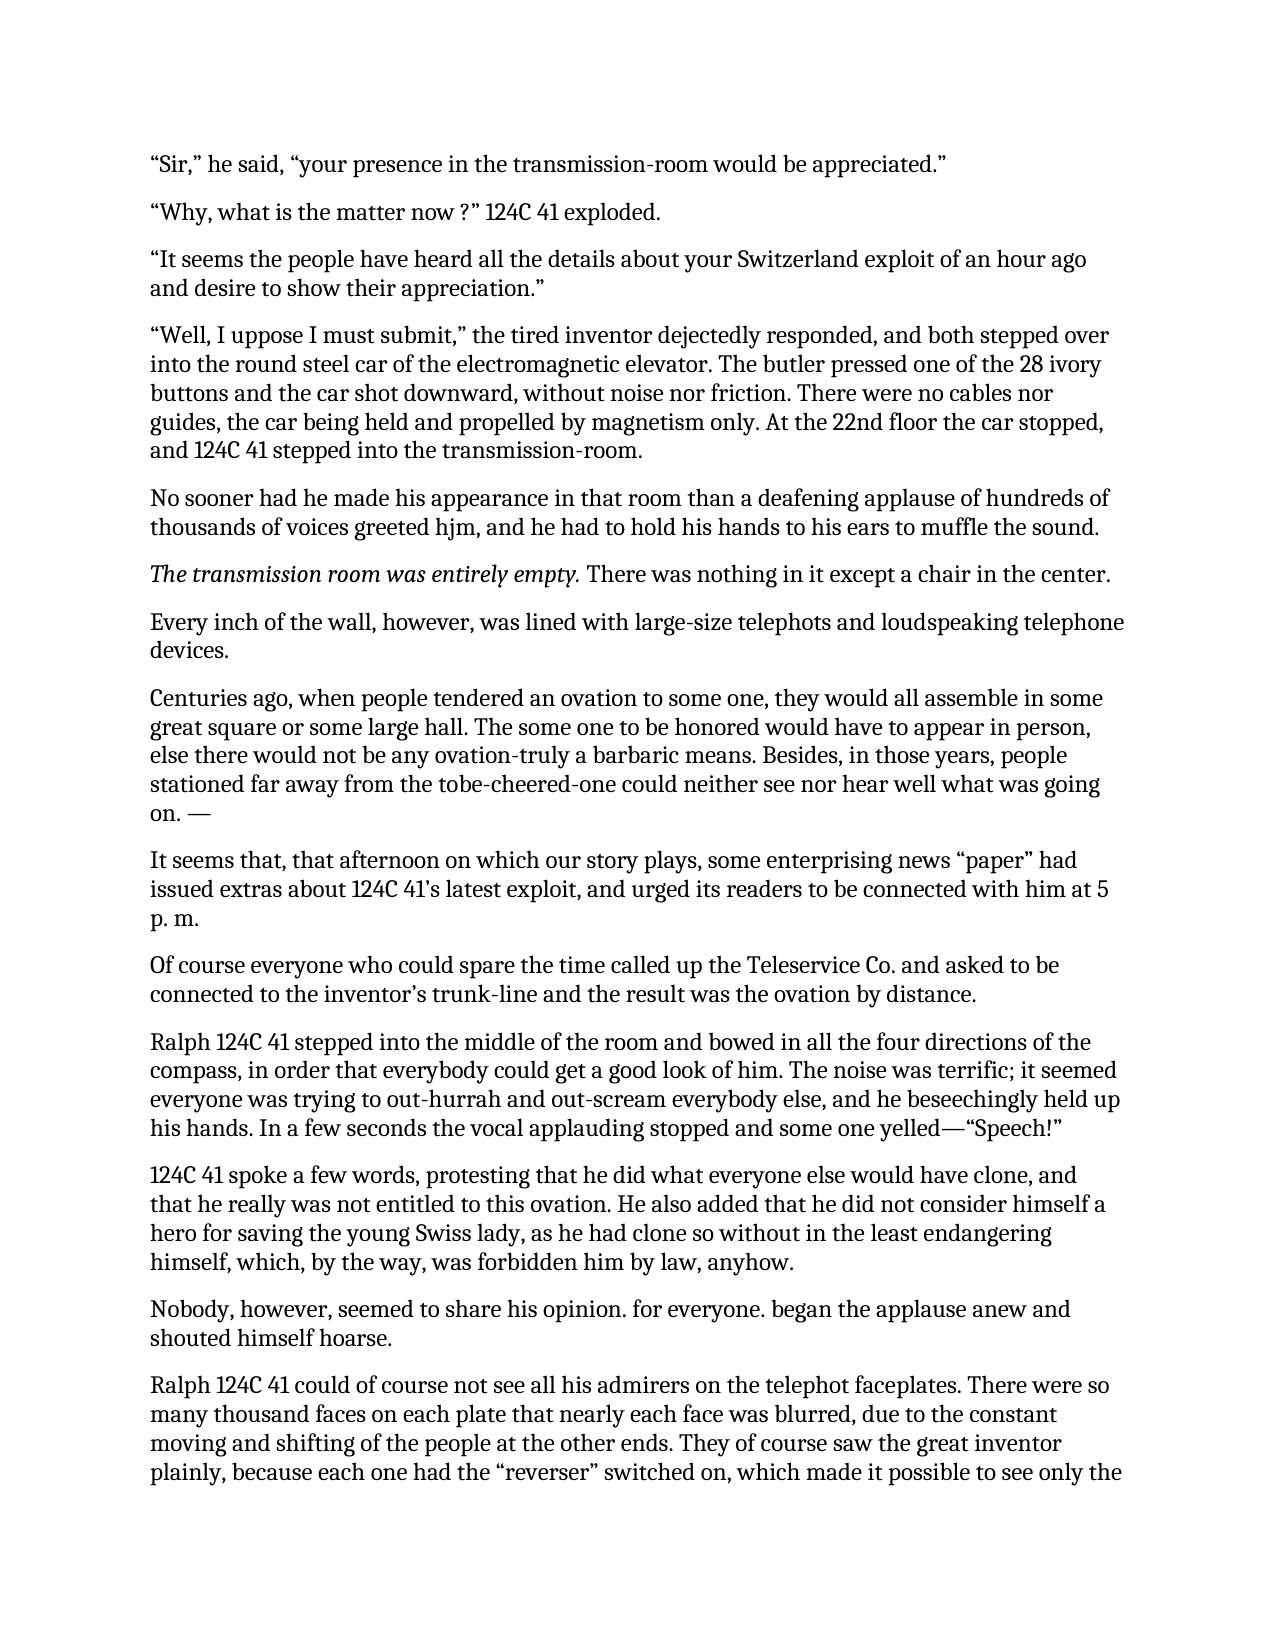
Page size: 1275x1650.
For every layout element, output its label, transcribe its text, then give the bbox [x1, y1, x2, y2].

text No sooner had he made his appearance in that room than a deafening applause of hundreds of thousands of voices greeted hjm, and he had to hold his hands to his ears to muffle the sound. [150, 484, 1125, 541]
text The transmission room was entirely empty. There was nothing in it except a chair in the center. [150, 560, 1125, 589]
text “Sir,” he said, “your presence in the transmission-room would be appreciated.” [150, 150, 1125, 179]
text 124C 41 spoke a few words, protesting that he did what everyone else would have clone, and that he really was not entitled to this ovation. He also added that he did not consider himself a hero for saving the young Swiss lady, as he had clone so without in the least endangering himself, which, by the way, was forbidden him by law, anyhow. [150, 1161, 1125, 1276]
text “Why, what is the matter now ?” 124C 41 exploded. [150, 197, 1125, 226]
text “Well, I uppose I must submit,” the tired inventor dejectedly responded, and both stepped over into the round steel car of the electromagnetic elevator. The butler pressed one of the 28 ivory buttons and the car shot downward, without noise nor friction. There were no cables nor guides, the car being held and propelled by magnetism only. At the 22nd floor the car stopped, and 124C 41 stepped into the transmission-room. [150, 321, 1125, 465]
text Of course everyone who could spare the time called up the Teleservice Co. and asked to be connected to the inventor’s trunk-line and the result was the ovation by distance. [150, 951, 1125, 1009]
text Ralph 124C 41 stepped into the middle of the room and bowed in all the four directions of the compass, in order that everybody could get a good look of him. The noise was terrific; it seemed everyone was trying to out-hurrah and out-scream everybody else, and he beseechingly held up his hands. In a few seconds the vocal applauding stopped and some one yelled—“Speech!” [150, 1027, 1125, 1142]
text Centuries ago, when people tendered an ovation to some one, they would all assemble in some great square or some large hall. The some one to be honored would have to appear in person, else there would not be any ovation-truly a barbaric means. Besides, in those years, people stationed far away from the to­be-cheered-one could neither see nor hear well what was going on. — [150, 684, 1125, 827]
text Nobody, however, seemed to share his opinion. for everyone. began the applause anew and shouted himself hoarse. [150, 1295, 1125, 1352]
text “It seems the people have heard all the details about your Switzerland exploit of an hour ago and desire to show their appreciation.” [150, 245, 1125, 302]
text Every inch of the wall, however, was lined with large-size telephots and loud­speaking telephone devices. [150, 607, 1125, 665]
text It seems that, that afternoon on which our story plays, some enterprising news “paper” had issued extras about 124C 41’s latest exploit, and urged its readers to be connected with him at 5 p. m. [150, 846, 1125, 932]
